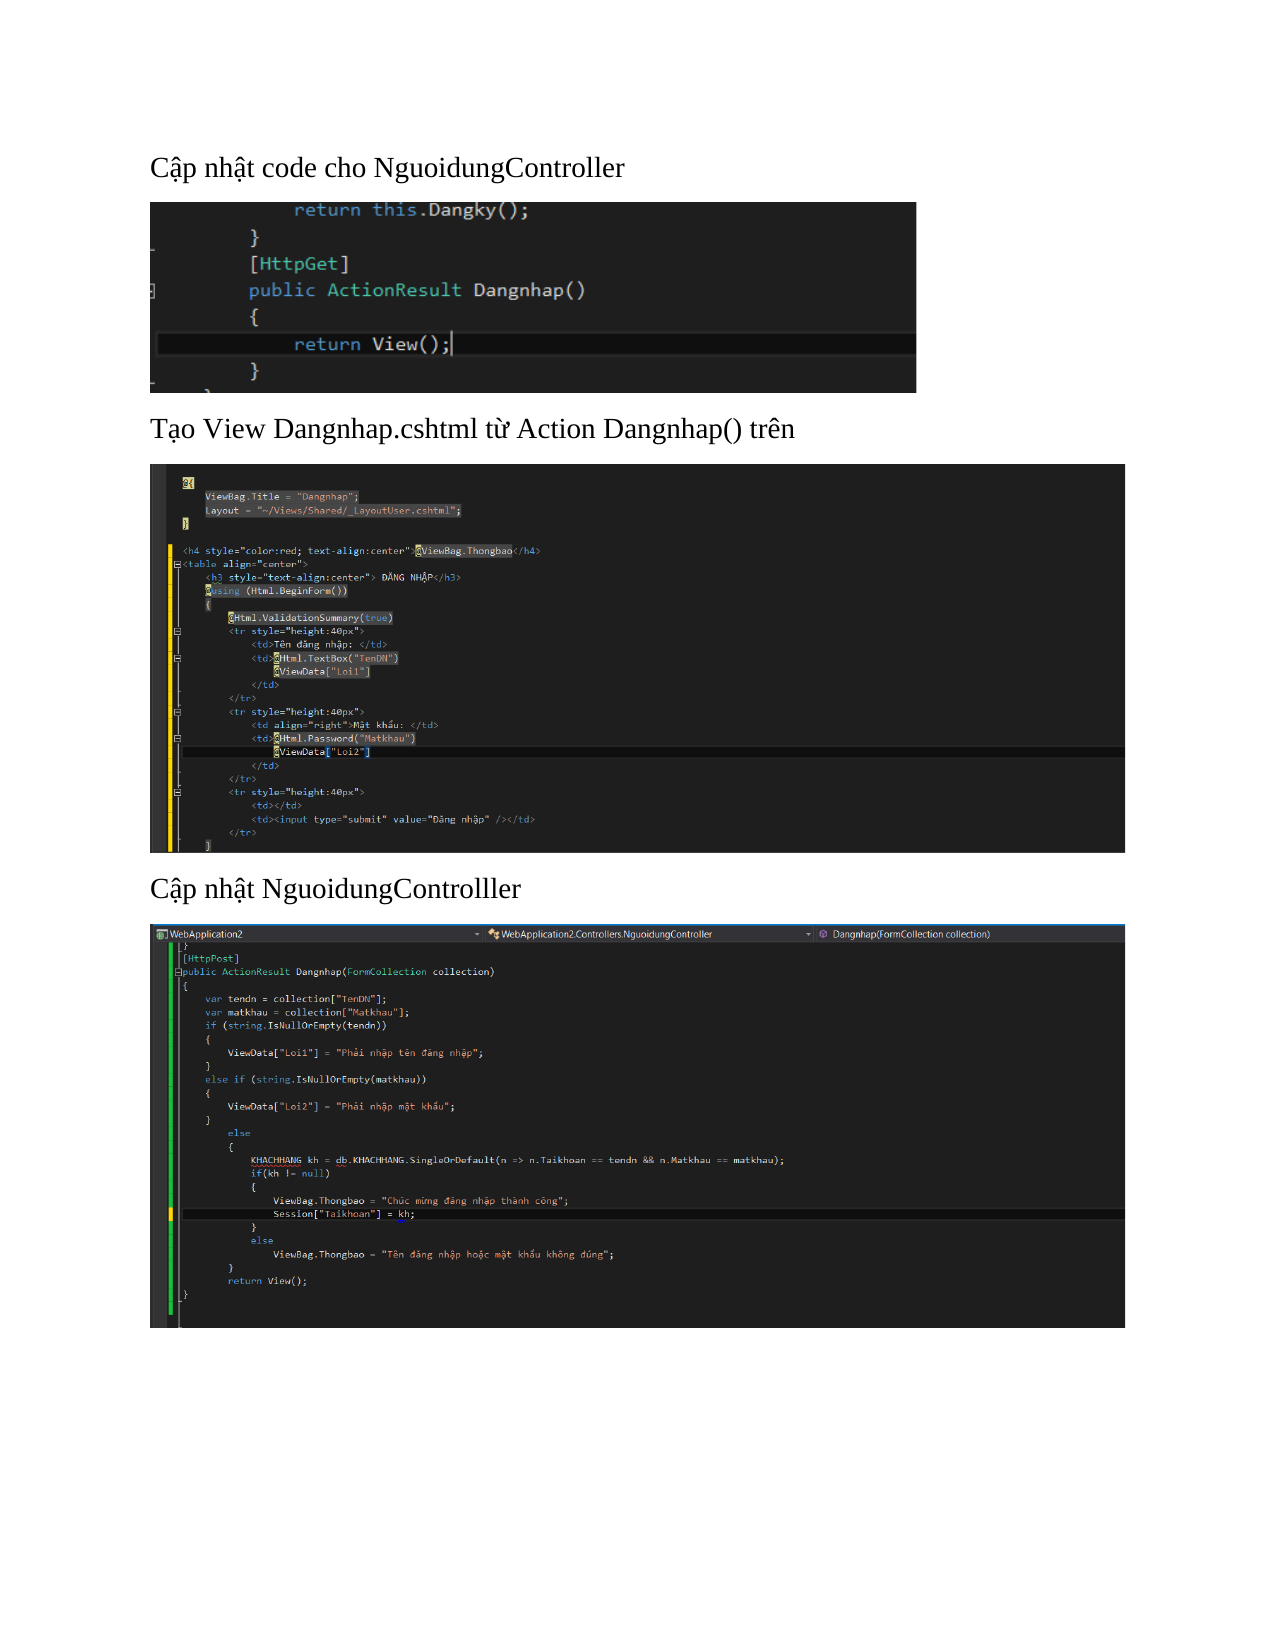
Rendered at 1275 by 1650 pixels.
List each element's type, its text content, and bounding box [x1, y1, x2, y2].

text Cập nhật code cho NguoidungController [150, 150, 1125, 183]
picture [150, 924, 1125, 1328]
text Tạo View Dangnhap.cshtml từ Action Dangnhap() trên [150, 412, 1125, 445]
picture [150, 202, 917, 393]
picture [150, 464, 1125, 853]
text Cập nhật NguoidungControlller [150, 872, 1125, 905]
